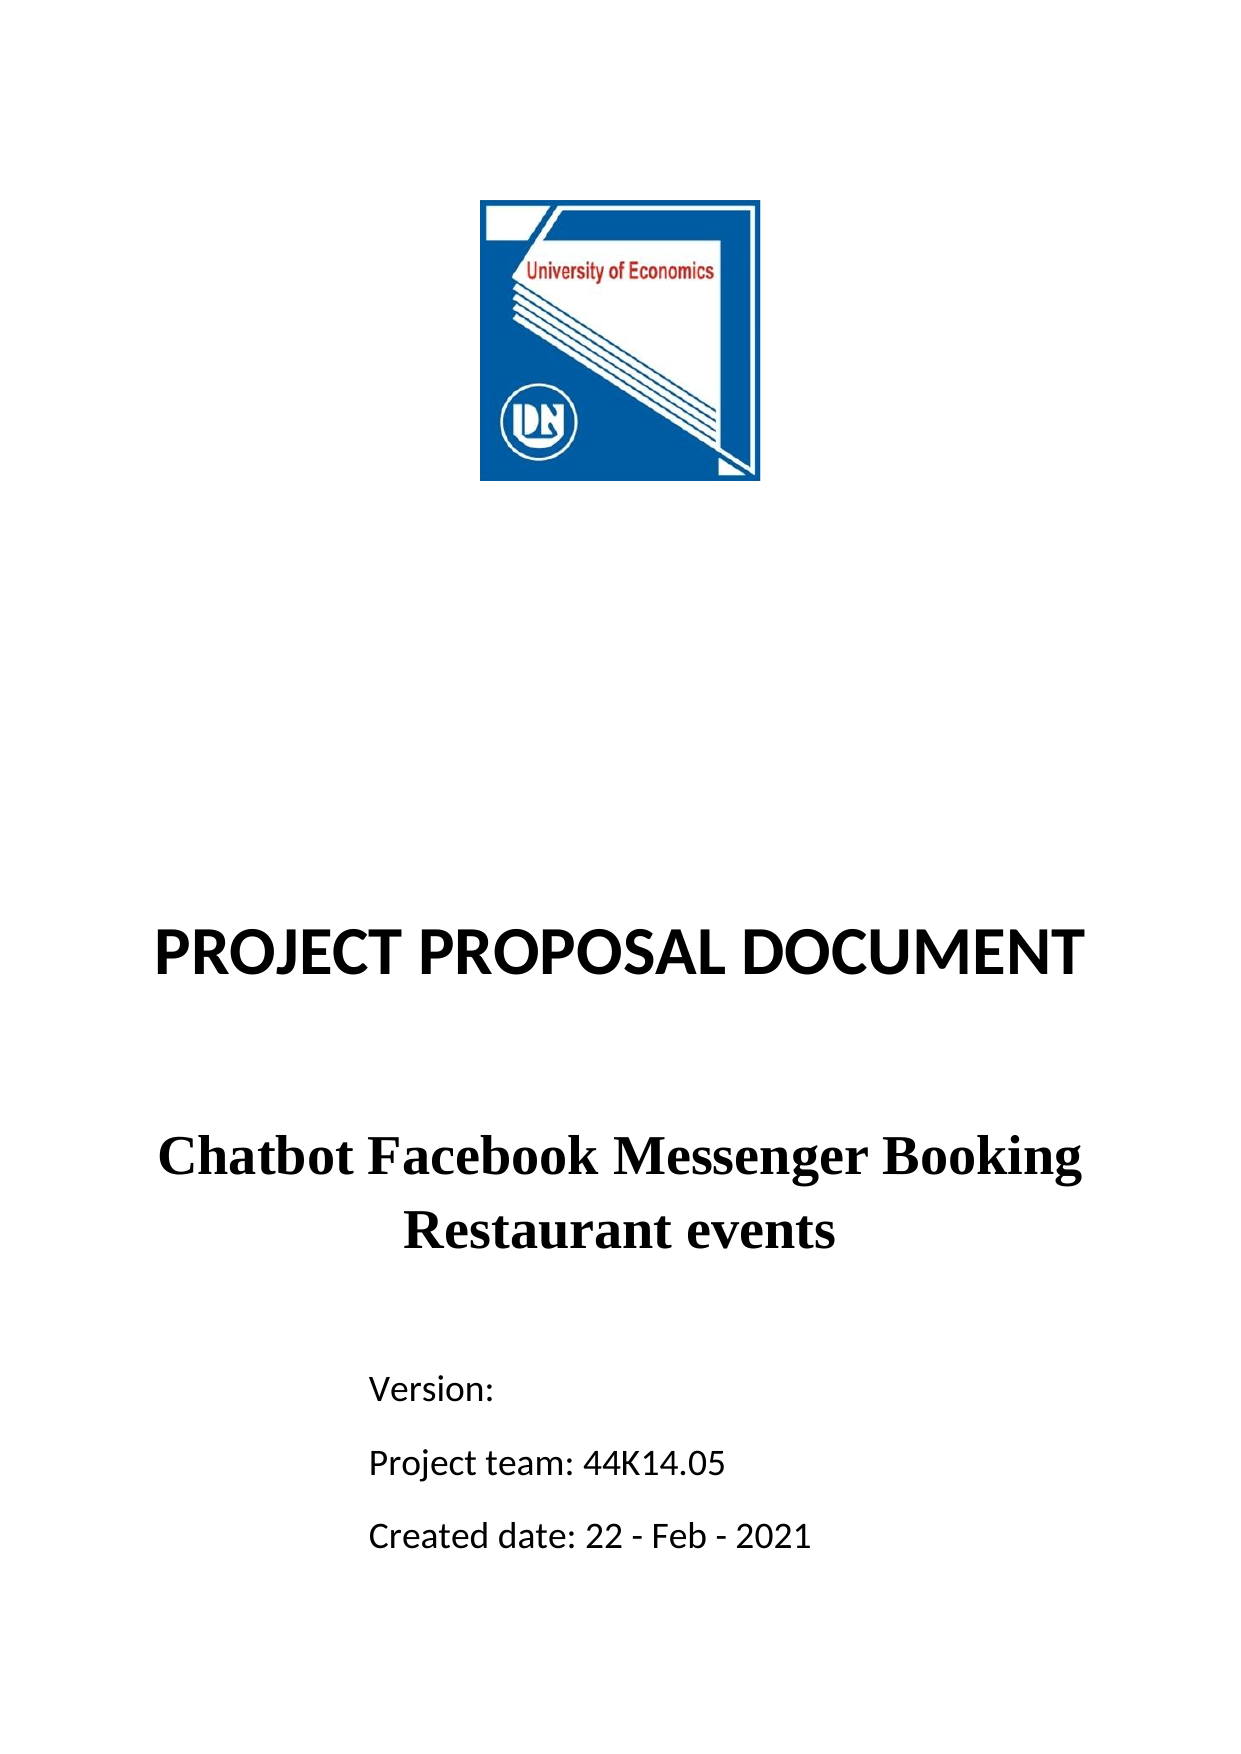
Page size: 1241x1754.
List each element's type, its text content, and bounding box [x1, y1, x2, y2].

text PROJECT PROPOSAL DOCUMENT [150, 908, 1090, 992]
text Project team: 44K14.05 [369, 1438, 1090, 1484]
text Version: [369, 1365, 1090, 1411]
text Chatbot Facebook Messenger Booking Restaurant events [150, 1122, 1090, 1261]
text Created date: 22 - Feb - 2021 [369, 1512, 1090, 1558]
picture [480, 200, 761, 481]
